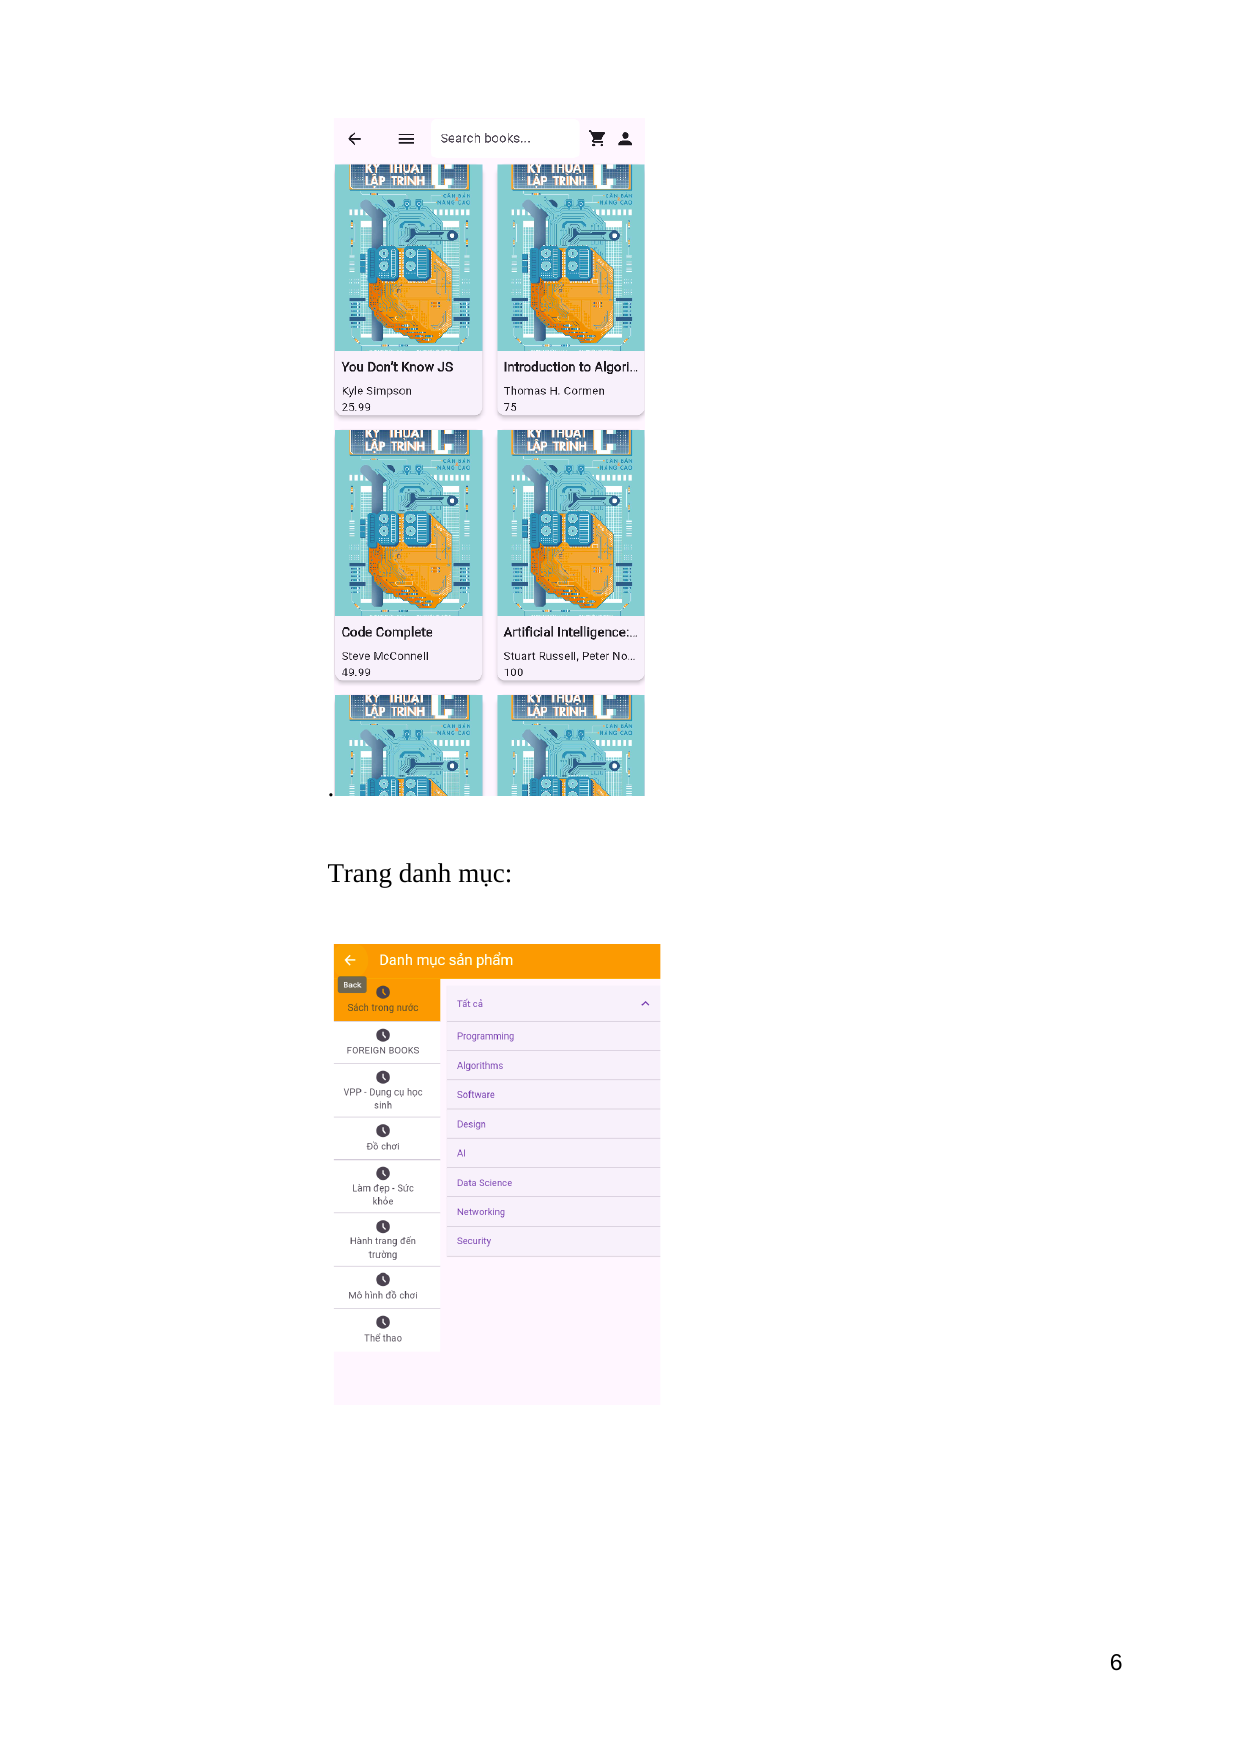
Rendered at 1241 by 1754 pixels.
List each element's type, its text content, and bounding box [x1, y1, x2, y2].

text Trang danh mục: [327, 857, 1122, 888]
picture [333, 118, 645, 796]
picture [333, 944, 661, 1405]
